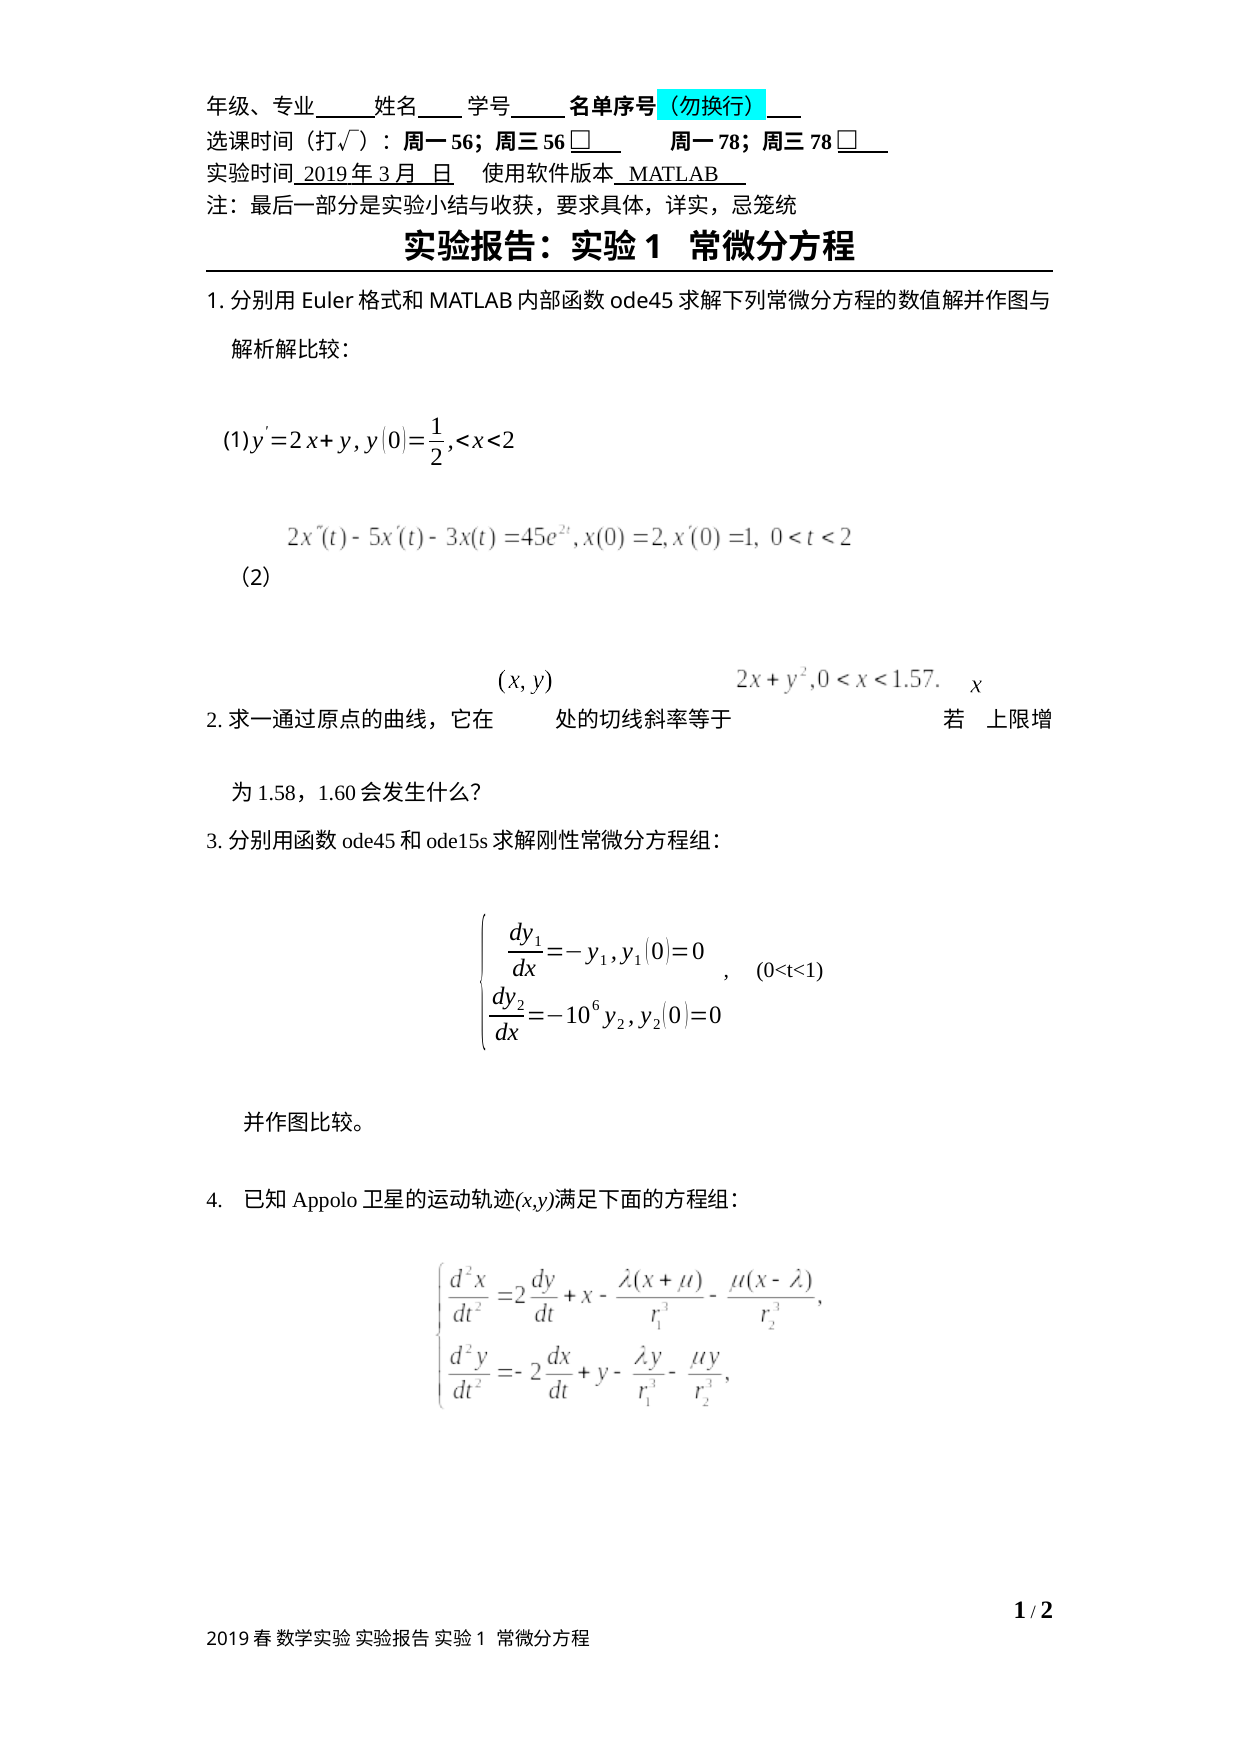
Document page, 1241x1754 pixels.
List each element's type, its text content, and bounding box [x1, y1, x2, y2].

list 分别用函数ode45和ode15s求解刚性常微分方程组： [206, 823, 1053, 856]
text 1. 分别用Euler格式和MATLAB内部函数ode45求解下列常微分方程的数值解并作图与解析解比较： [206, 283, 1053, 364]
list 已知Appolo卫星的运动轨迹(x,y)满足下面的方程组： [206, 1182, 1053, 1214]
list , (0<t<1) [250, 901, 1053, 1063]
text （2） [217, 518, 1053, 616]
text (1) [206, 409, 1053, 474]
list 并作图比较。 [244, 1105, 1053, 1137]
list 求一通过原点的曲线，它在处的切线斜率等于若上限增为1.58，1.60会发生什么？ [206, 661, 1053, 807]
